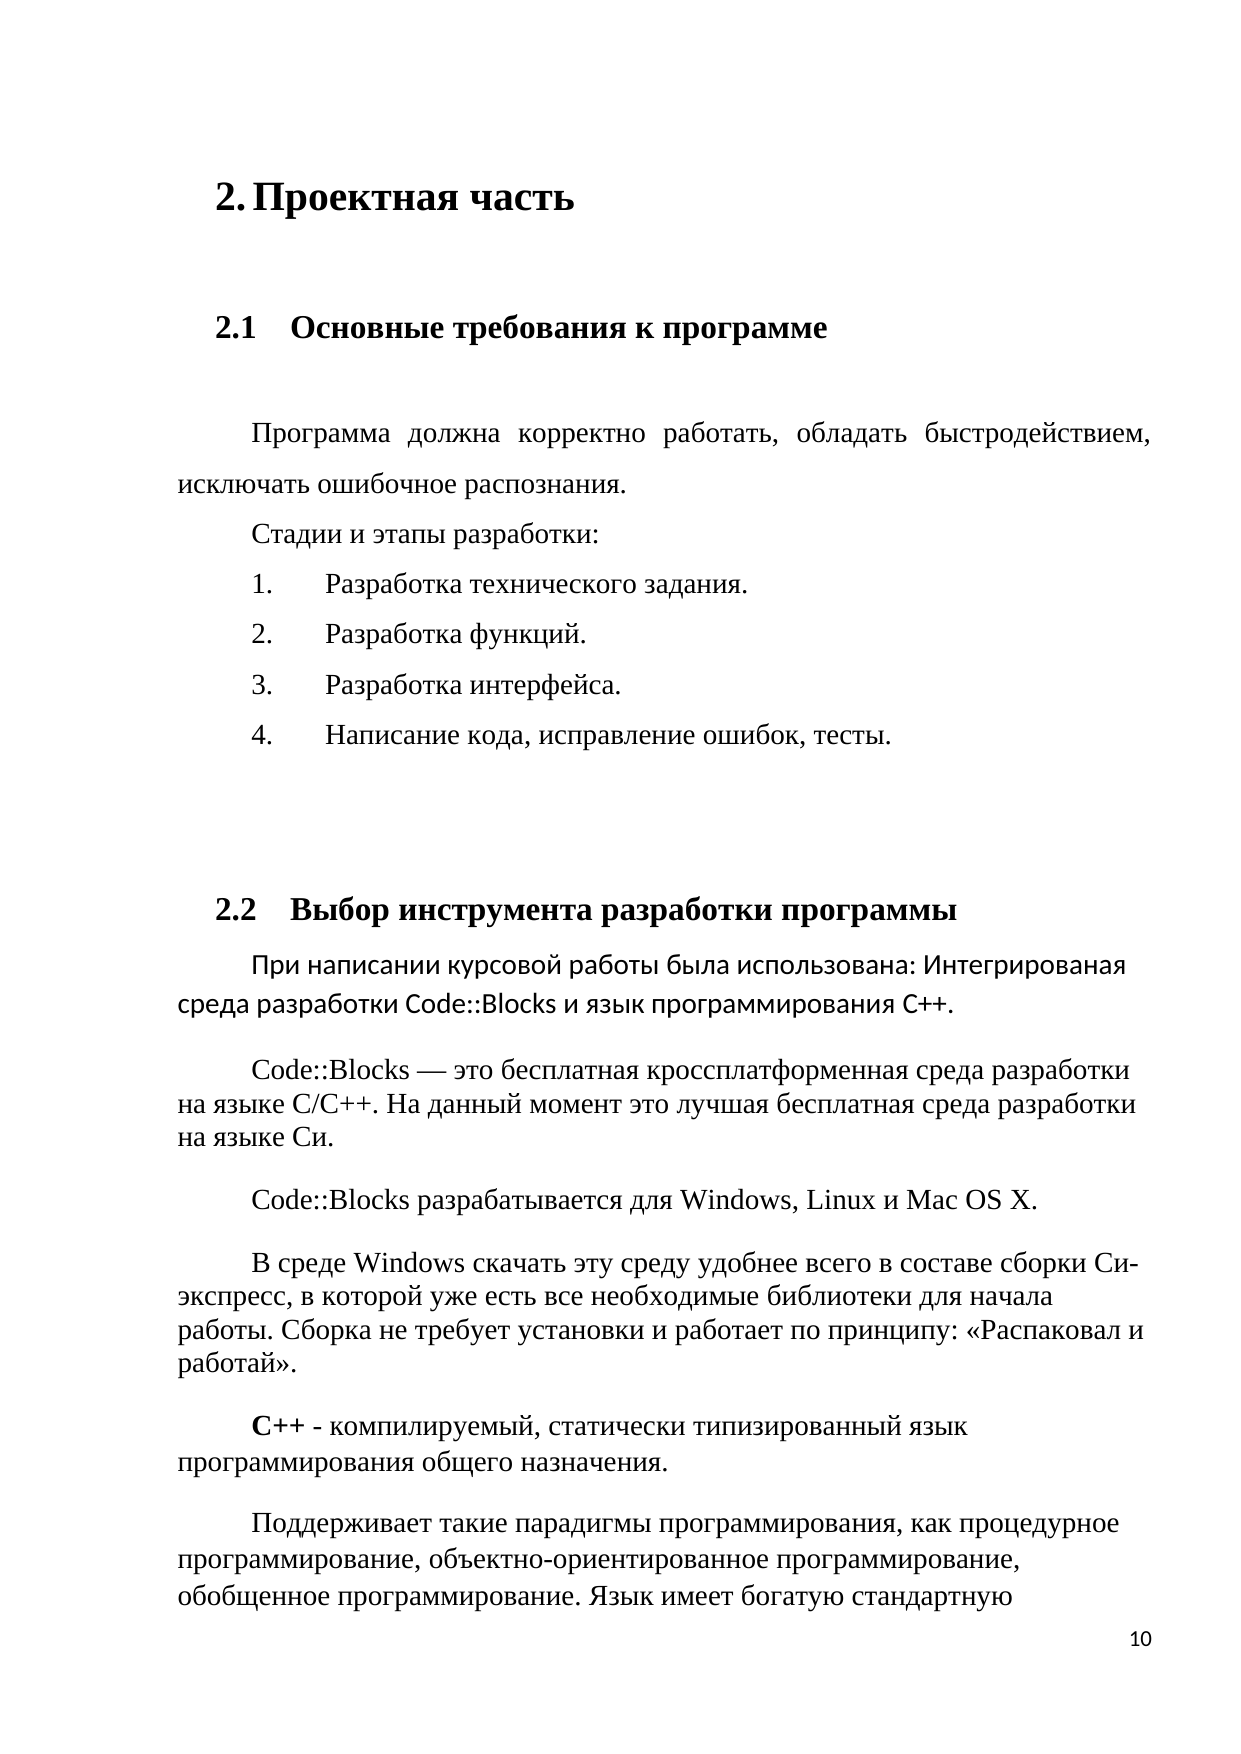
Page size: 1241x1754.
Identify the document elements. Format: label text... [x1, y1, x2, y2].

text Стадии и этапы разработки: [177, 516, 1152, 549]
text C++ - компилируемый, статически типизированный язык программирования общего назначения. [177, 1408, 1152, 1478]
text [177, 1505, 1152, 1611]
text Code::Blocks — это бесплатная кроссплатформенная среда разработки на языке C/C++. На данный момент это лучшая бесплатная среда разработки на языке Си. [177, 1052, 1152, 1153]
text Программа должна корректно работать, обладать быстродействием, исключать ошибочное распознания. [177, 415, 1152, 499]
list Разработка технического задания. [177, 566, 1152, 600]
list Проектная часть [215, 171, 1152, 219]
list Выбор инструмента разработки программы [215, 889, 1152, 927]
text При написании курсовой работы была использована: Интегрированая среда разработки Code::Blocks и язык программирования С++. [177, 946, 1152, 1020]
list Основные требования к программе [215, 308, 1152, 346]
text В среде Windows скачать эту среду удобнее всего в составе сборки Си-экспресс, в которой уже есть все необходимые библиотеки для начала работы. Сборка не требует установки и работает по принципу: «Распаковал и работай». [177, 1245, 1152, 1379]
list Разработка интерфейса. [177, 667, 1152, 701]
text Code::Blocks разрабатывается для Windows, Linux и Mac OS X. [177, 1182, 1152, 1216]
list Написание кода, исправление ошибок, тесты. [177, 717, 1152, 751]
list Разработка функций. [177, 617, 1152, 650]
